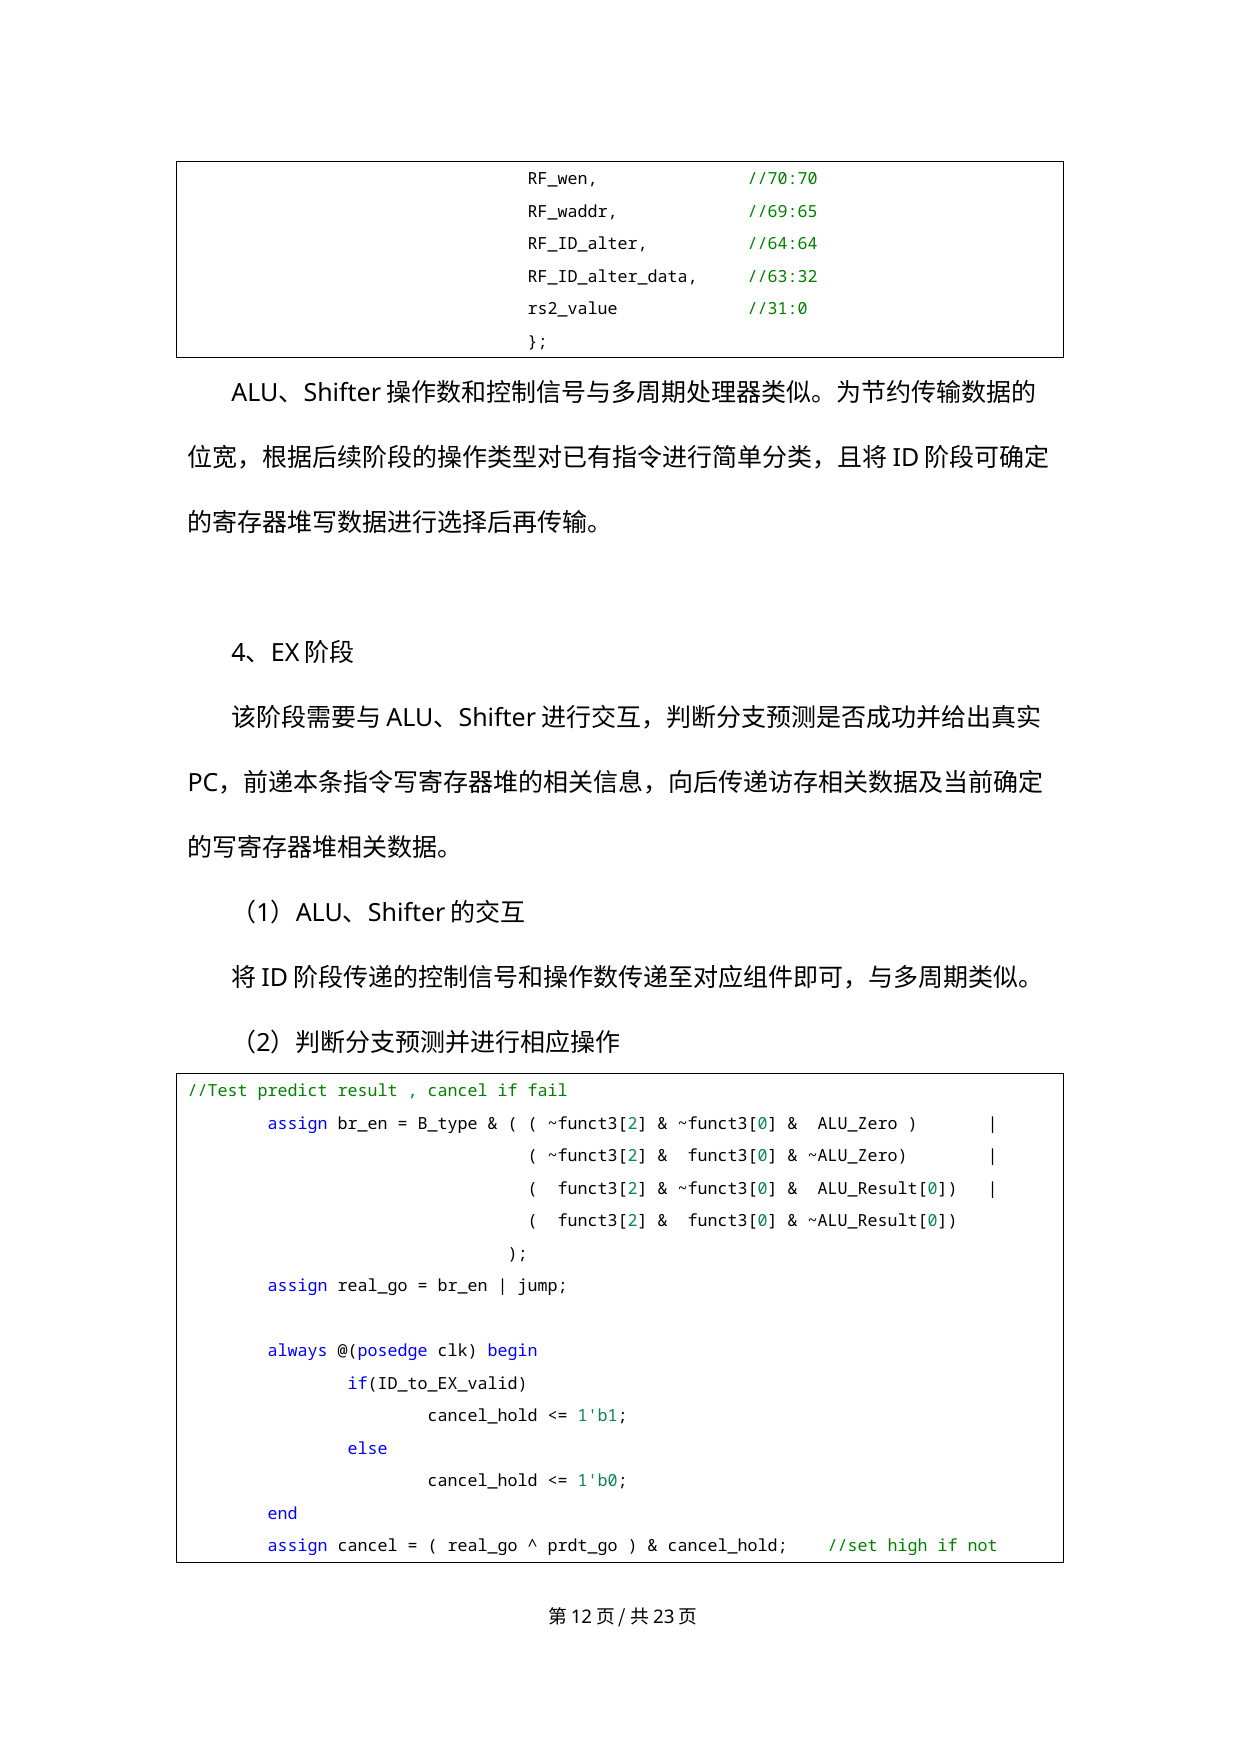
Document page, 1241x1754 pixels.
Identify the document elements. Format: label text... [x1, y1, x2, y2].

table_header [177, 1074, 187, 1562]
list ALU、Shifter操作数和控制信号与多周期处理器类似。为节约传输数据的位宽，根据后续阶段的操作类型对已有指令进行简单分类，且将ID阶段可确定的寄存器堆写数据进行选择后再传输。 4、EX阶段 该阶段需要与ALU、Shifter进行交互，判断分支预测是否成功并给出真实PC，前递本条指令写寄存器堆的相关信息，向后传递访存相关数据及当前确定的写寄存器堆相关数据。 （1）ALU、Shifter的交互 将ID阶段传递的控制信号和操作数传递至对应组件即可，与多周期类似。 （2）判断分支预测并进行相应操作 [187, 358, 1053, 1073]
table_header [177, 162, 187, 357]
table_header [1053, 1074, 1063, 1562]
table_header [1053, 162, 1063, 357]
